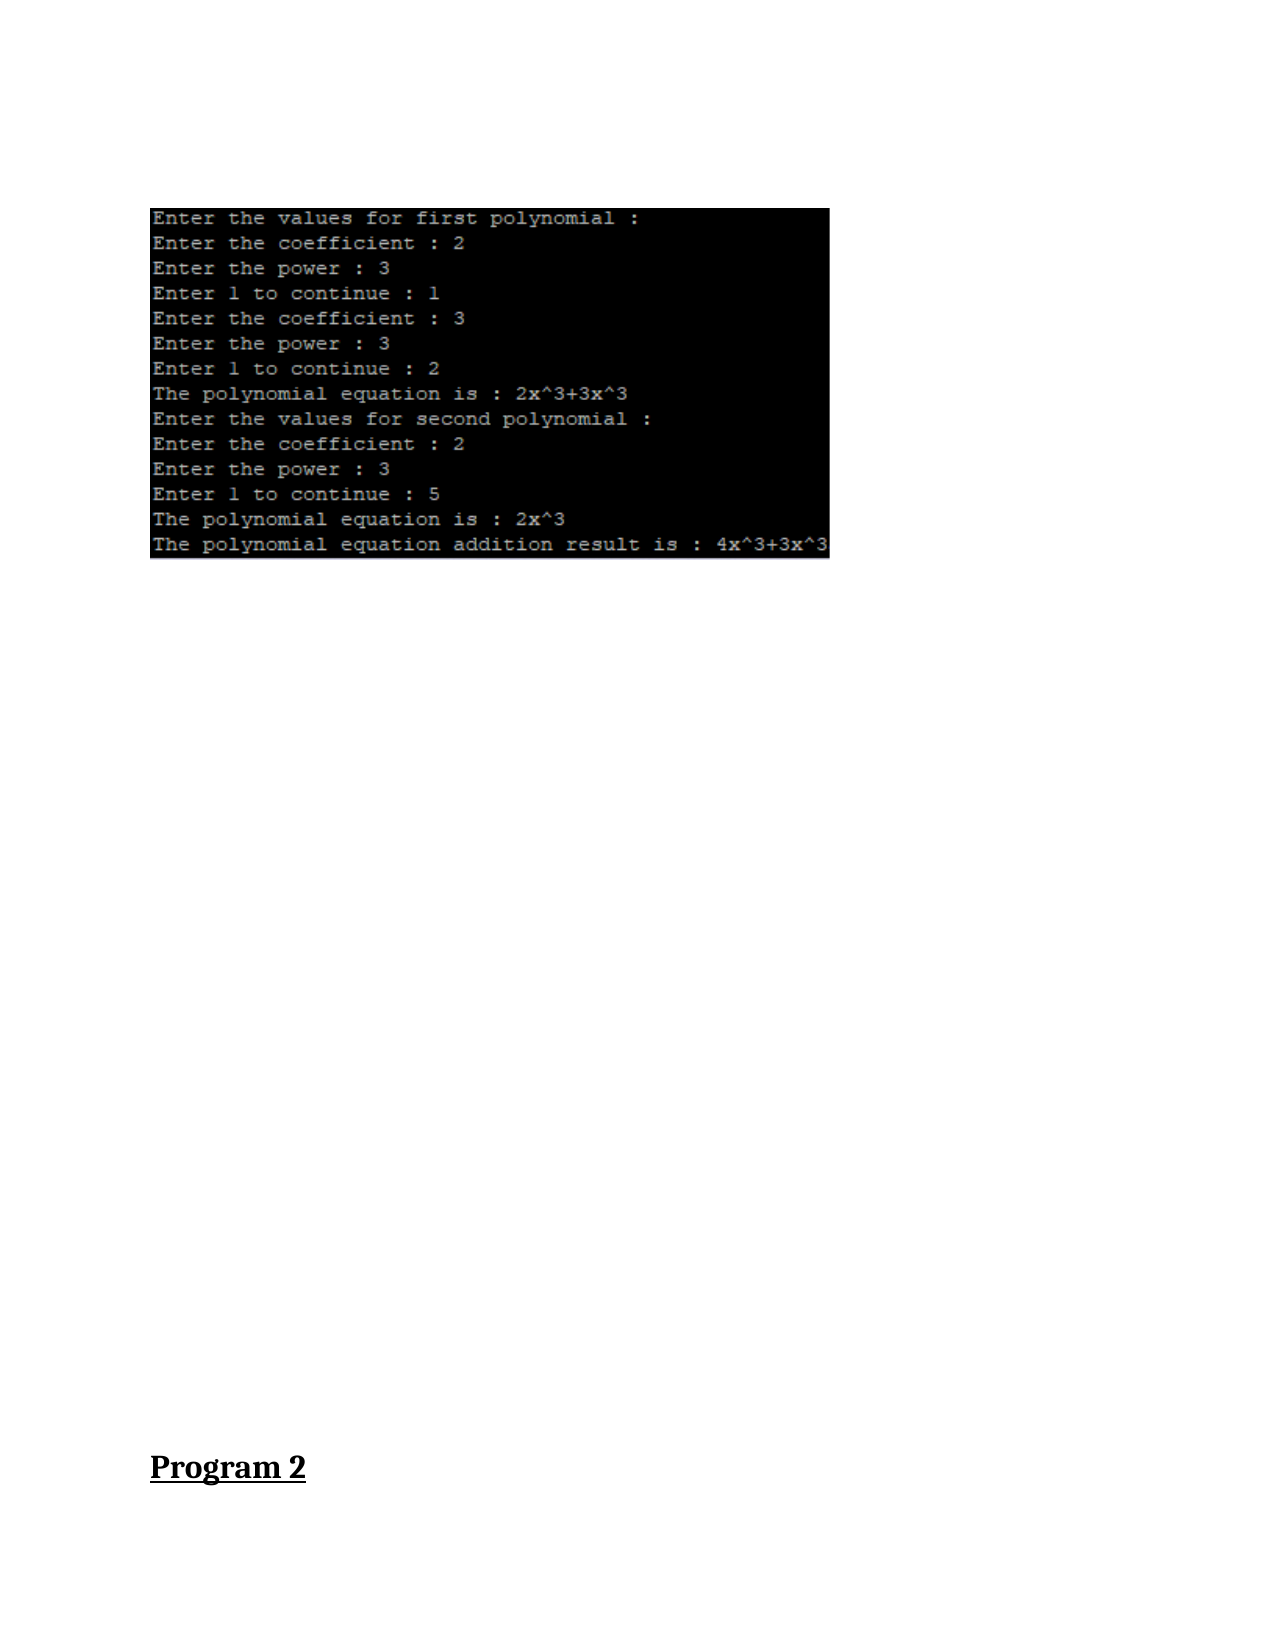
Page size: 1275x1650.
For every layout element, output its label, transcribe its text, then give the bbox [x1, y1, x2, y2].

text Program 2 [150, 1449, 1125, 1487]
picture [150, 208, 830, 560]
